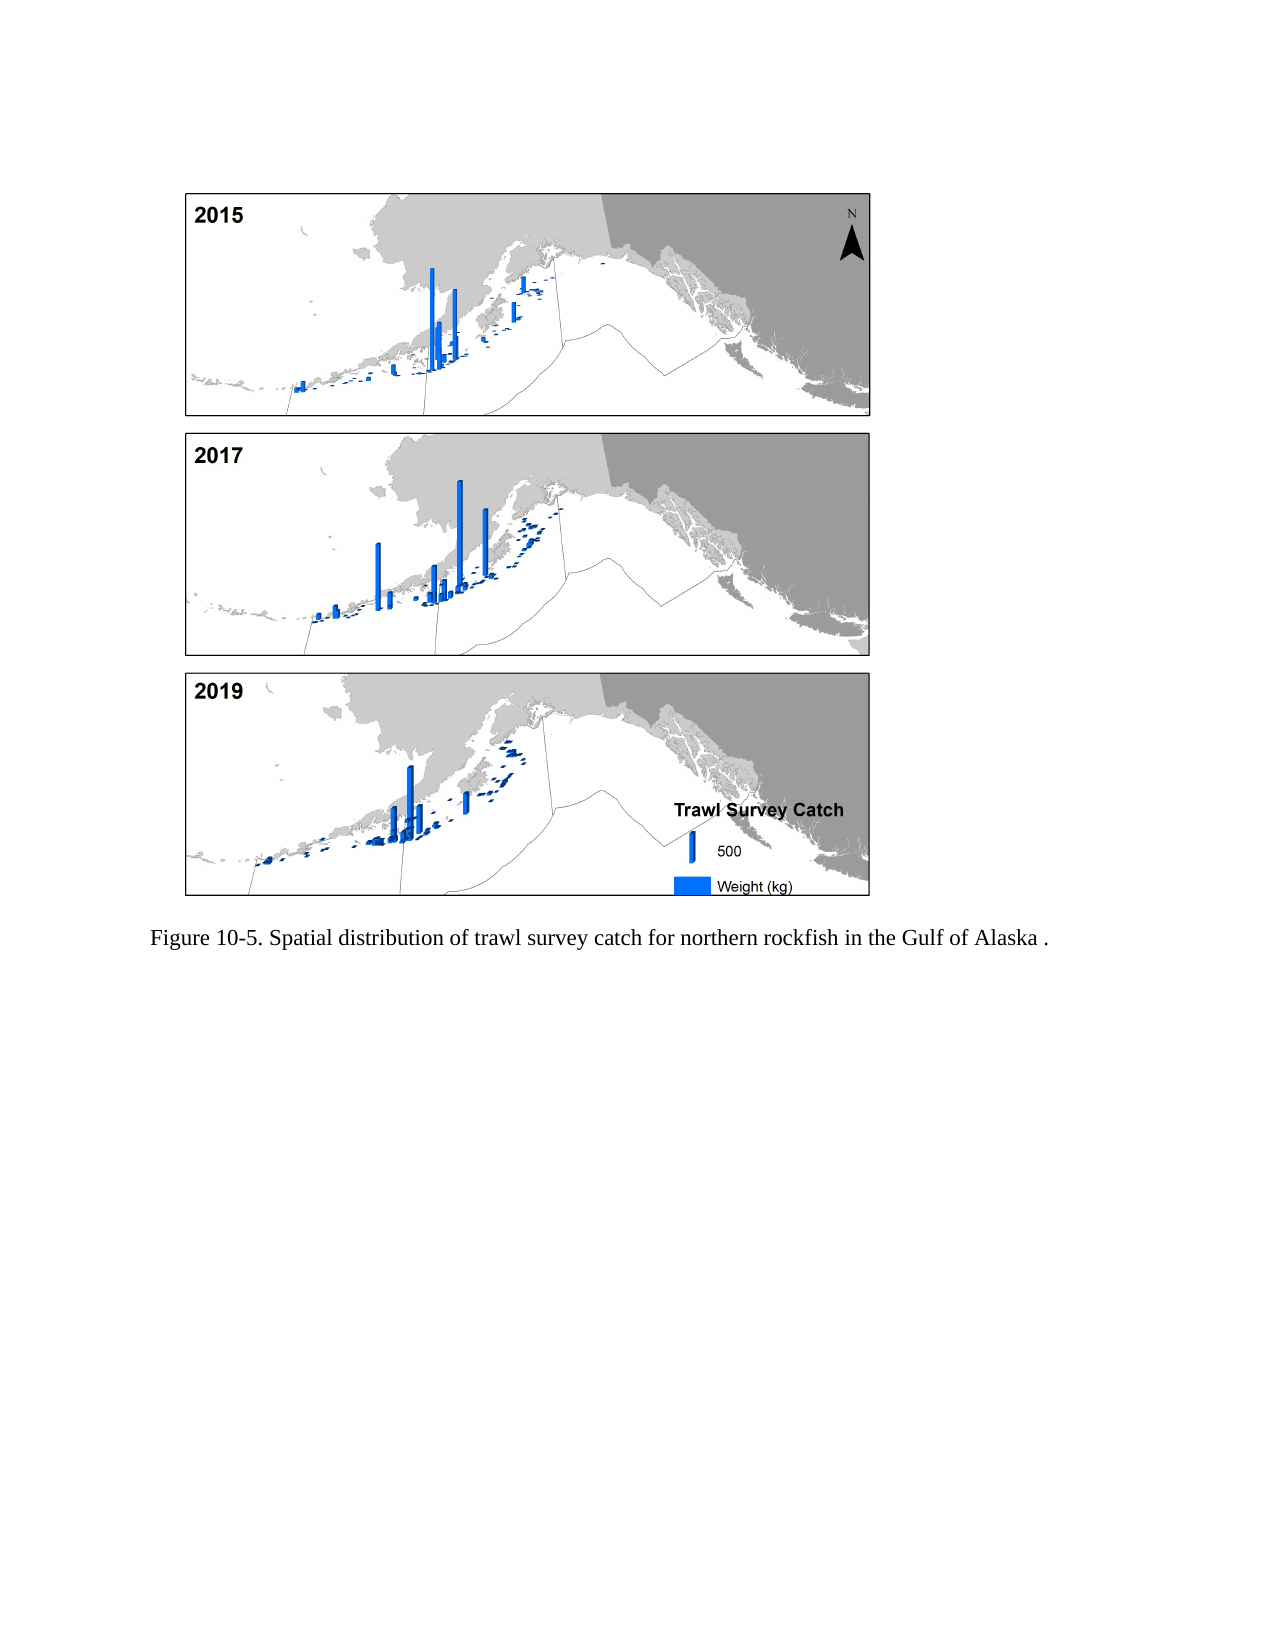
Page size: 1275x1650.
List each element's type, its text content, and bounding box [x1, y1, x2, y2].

picture [150, 150, 1125, 904]
text Figure 10-5. Spatial distribution of trawl survey catch for northern rockfish in the Gulf of Alaska . [150, 924, 1125, 951]
